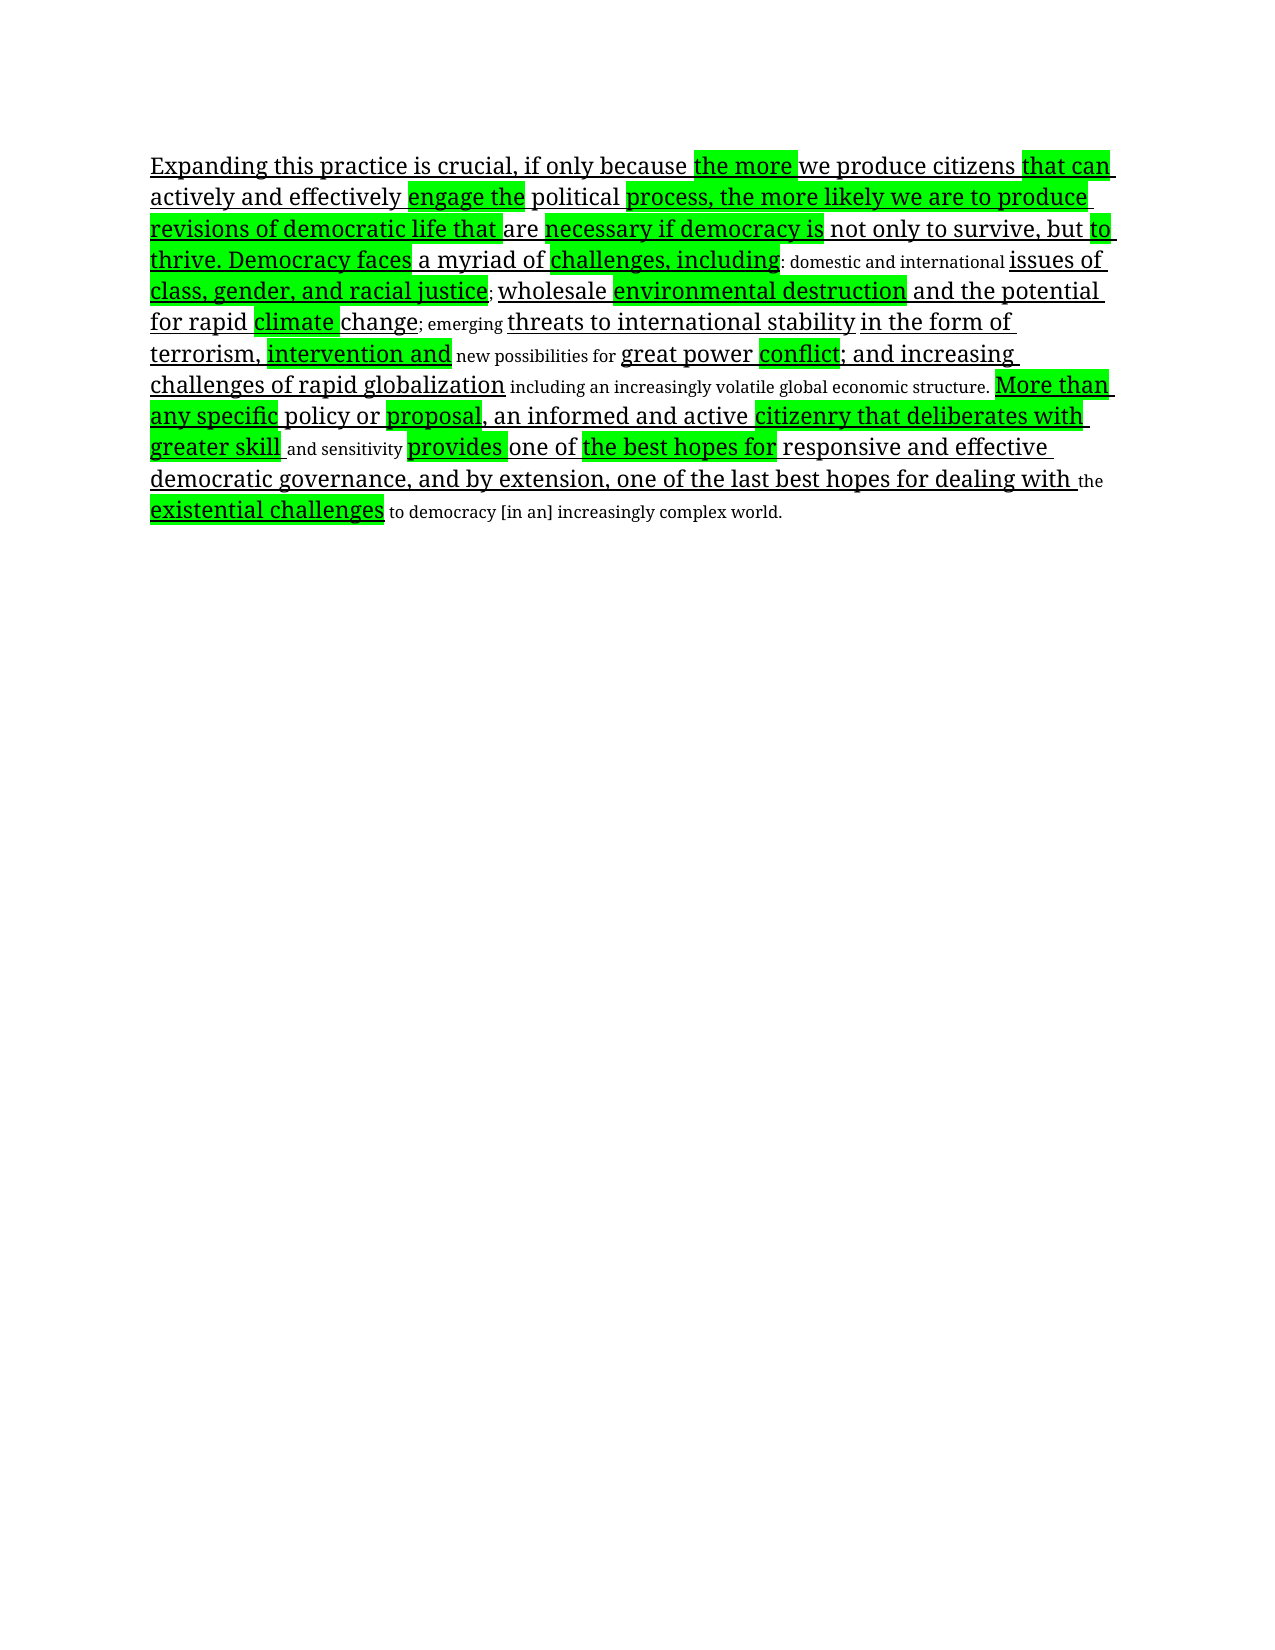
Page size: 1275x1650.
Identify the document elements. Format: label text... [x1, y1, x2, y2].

text Expanding this practice is crucial, if only because the more we produce citizens that can actively and effectively engage the political process, the more likely we are to produce revisions of democratic life that are necessary if democracy is not only to survive, but to thrive. Democracy faces a myriad of challenges, including: domestic and international issues of class, gender, and racial justice; wholesale environmental destruction and the potential for rapid climate change; emerging threats to international stability in the form of terrorism, intervention and new possibilities for great power conflict; and increasing challenges of rapid globalization including an increasingly volatile global economic structure. More than any specific policy or proposal, an informed and active citizenry that deliberates with greater skill and sensitivity provides one of the best hopes for responsive and effective democratic governance, and by extension, one of the last best hopes for dealing with the existential challenges to democracy [in an] increasingly complex world. [150, 150, 1125, 525]
